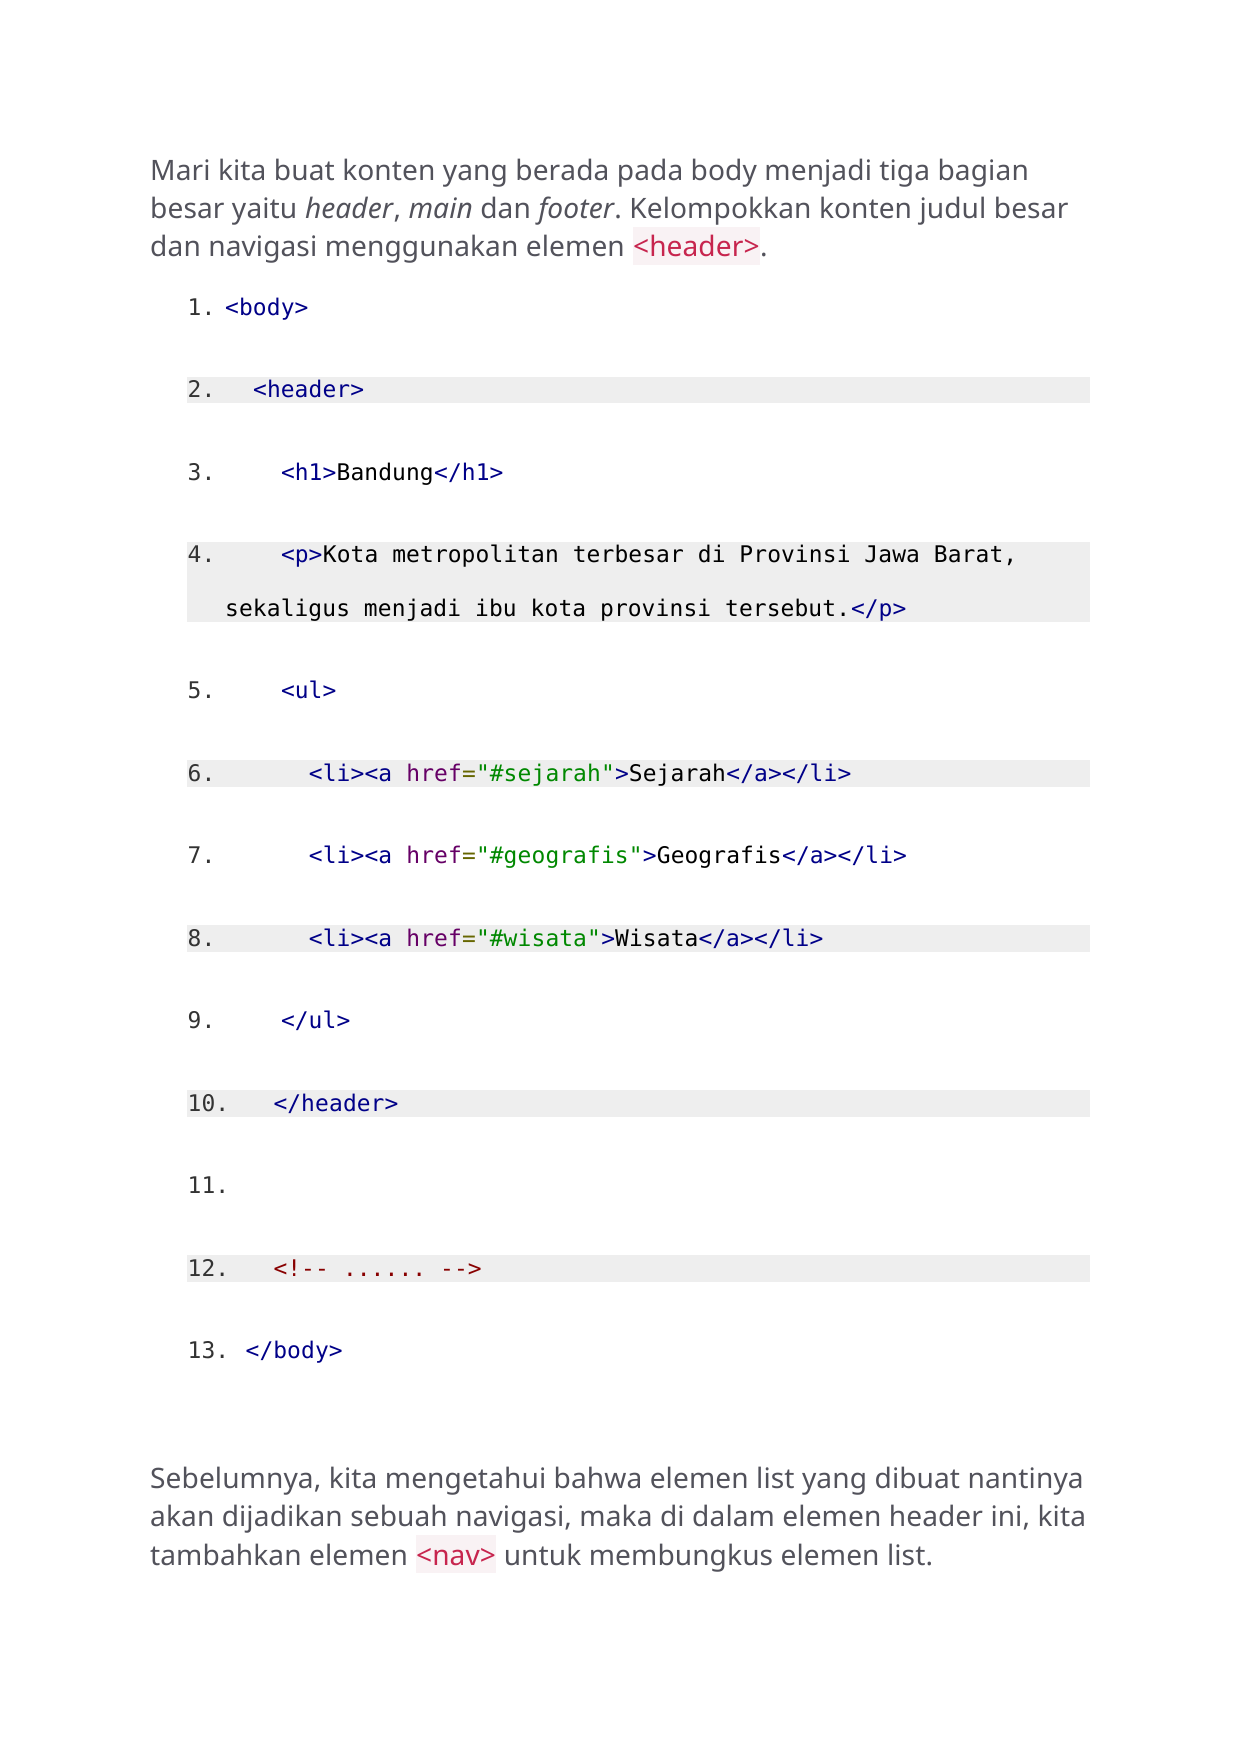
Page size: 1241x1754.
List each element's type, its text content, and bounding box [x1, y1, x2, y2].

list <li><a href="#sejarah">Sejarah</a></li> [187, 760, 1090, 787]
list <li><a href="#wisata">Wisata</a></li> [187, 925, 1090, 952]
list <ul> [187, 677, 1090, 704]
list </header> [187, 1090, 1090, 1117]
list <h1>Bandung</h1> [187, 459, 1090, 486]
list </ul> [187, 1007, 1090, 1034]
list <!-- ...... --> [187, 1255, 1090, 1282]
list <li><a href="#geografis">Geografis</a></li> [187, 842, 1090, 869]
list <body> [187, 294, 1090, 321]
list <header> [187, 377, 1090, 403]
text Mari kita buat konten yang berada pada body menjadi tiga bagian besar yaitu header, main dan footer. Kelompokkan konten judul besar dan navigasi menggunakan elemen <header>. [150, 150, 1090, 265]
list </body> [187, 1337, 1090, 1364]
list <p>Kota metropolitan terbesar di Provinsi Jawa Barat, sekaligus menjadi ibu kota provinsi tersebut.</p> [187, 542, 1090, 622]
text Sebelumnya, kita mengetahui bahwa elemen list yang dibuat nantinya akan dijadikan sebuah navigasi, maka di dalam elemen header ini, kita tambahkan elemen <nav> untuk membungkus elemen list. [150, 1420, 1090, 1573]
